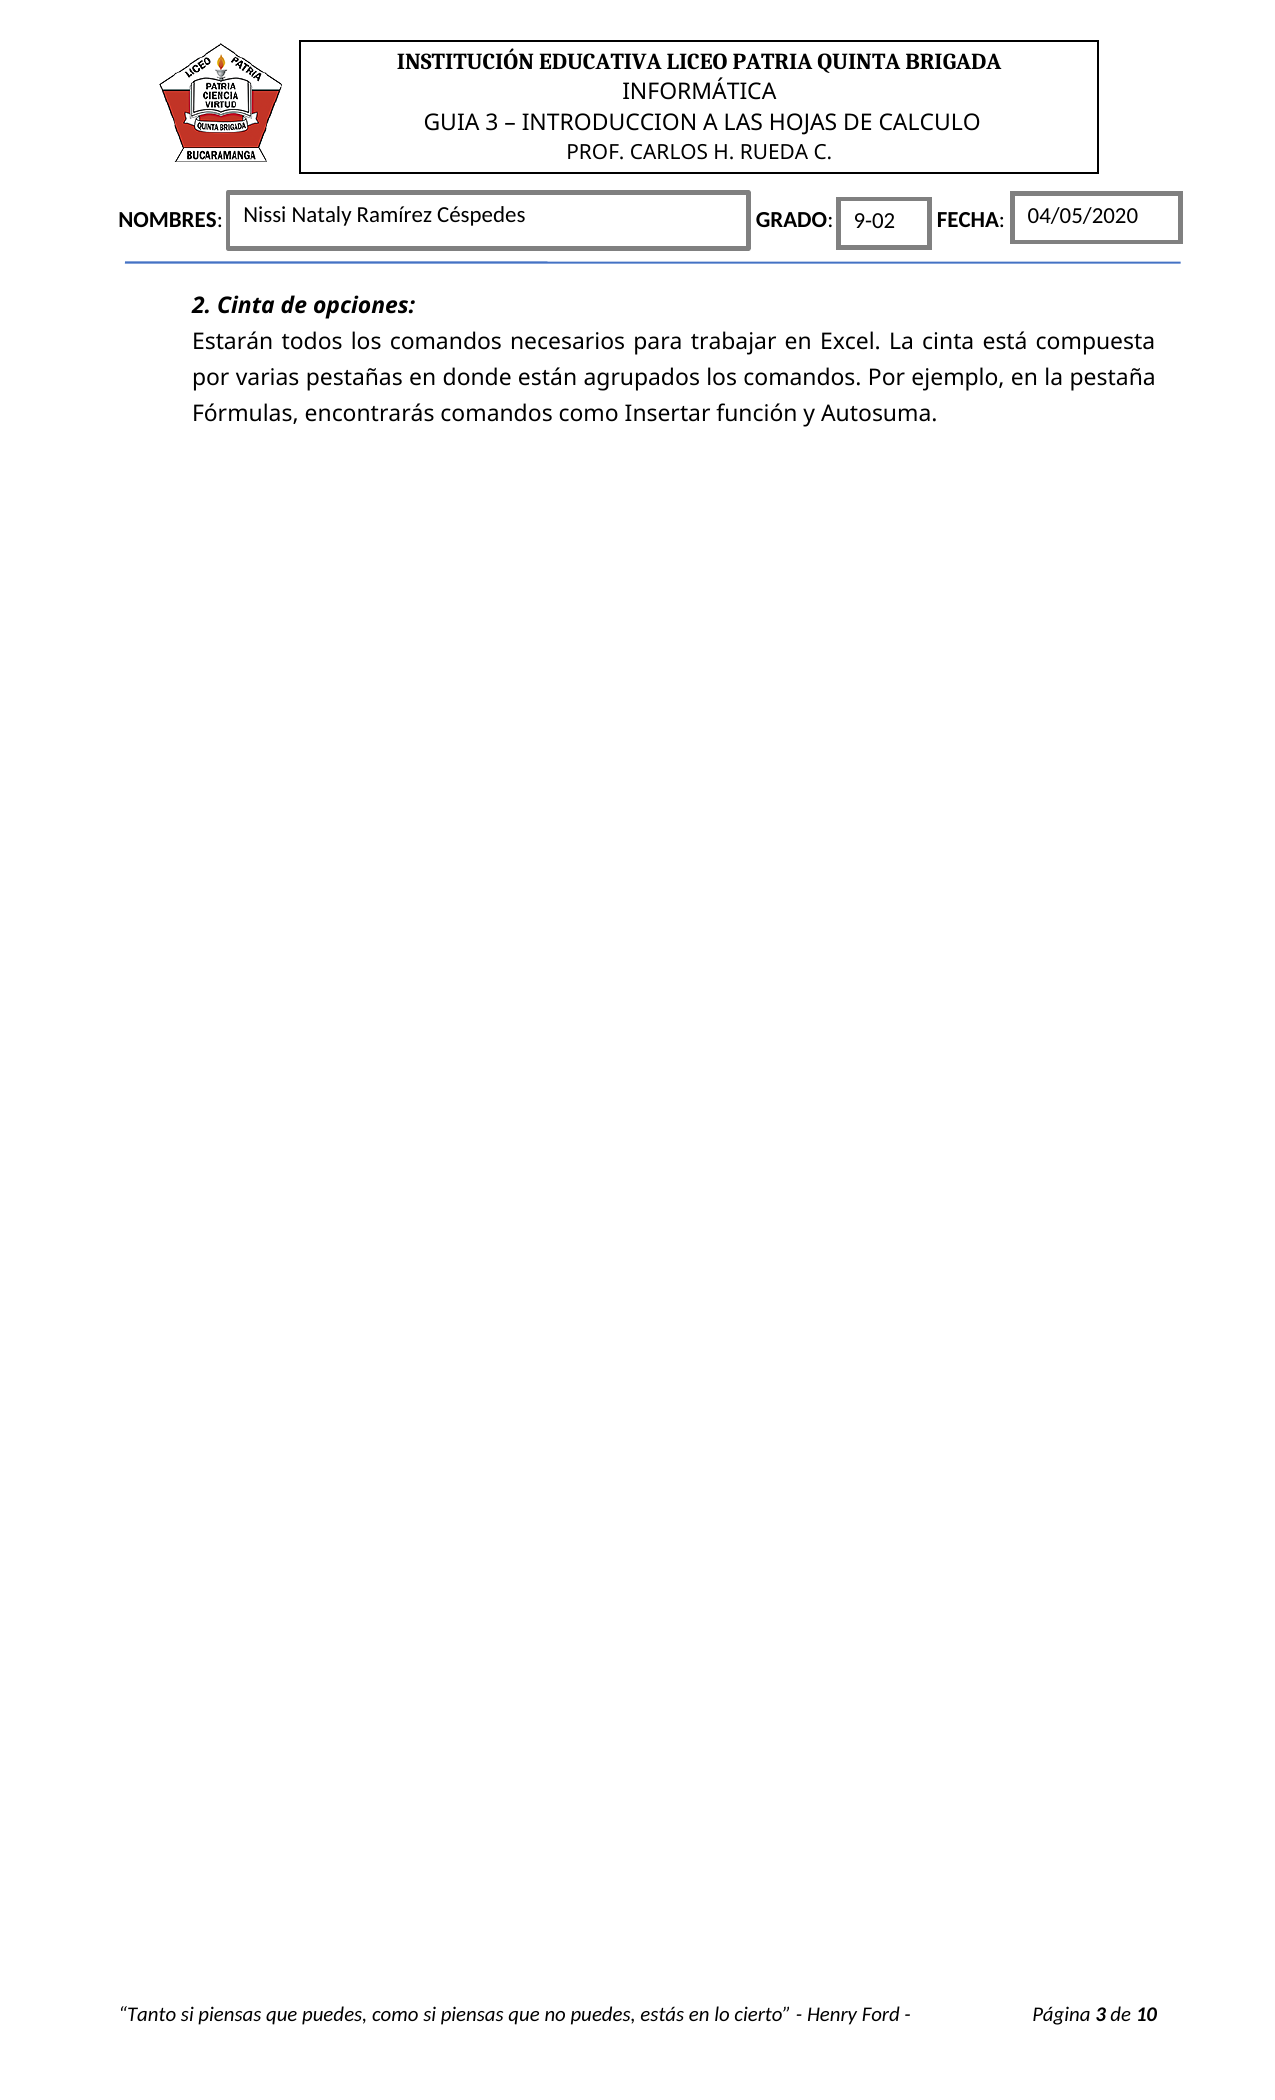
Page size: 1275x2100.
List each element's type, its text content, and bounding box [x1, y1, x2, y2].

text 2. Cinta de opciones: [192, 289, 1157, 321]
picture [159, 43, 282, 162]
text Estarán todos los comandos necesarios para trabajar en Excel. La cinta está compuesta por varias pestañas en donde están agrupados los comandos. Por ejemplo, en la pestaña Fórmulas, encontrarás comandos como Insertar función y Autosuma. [192, 325, 1157, 428]
